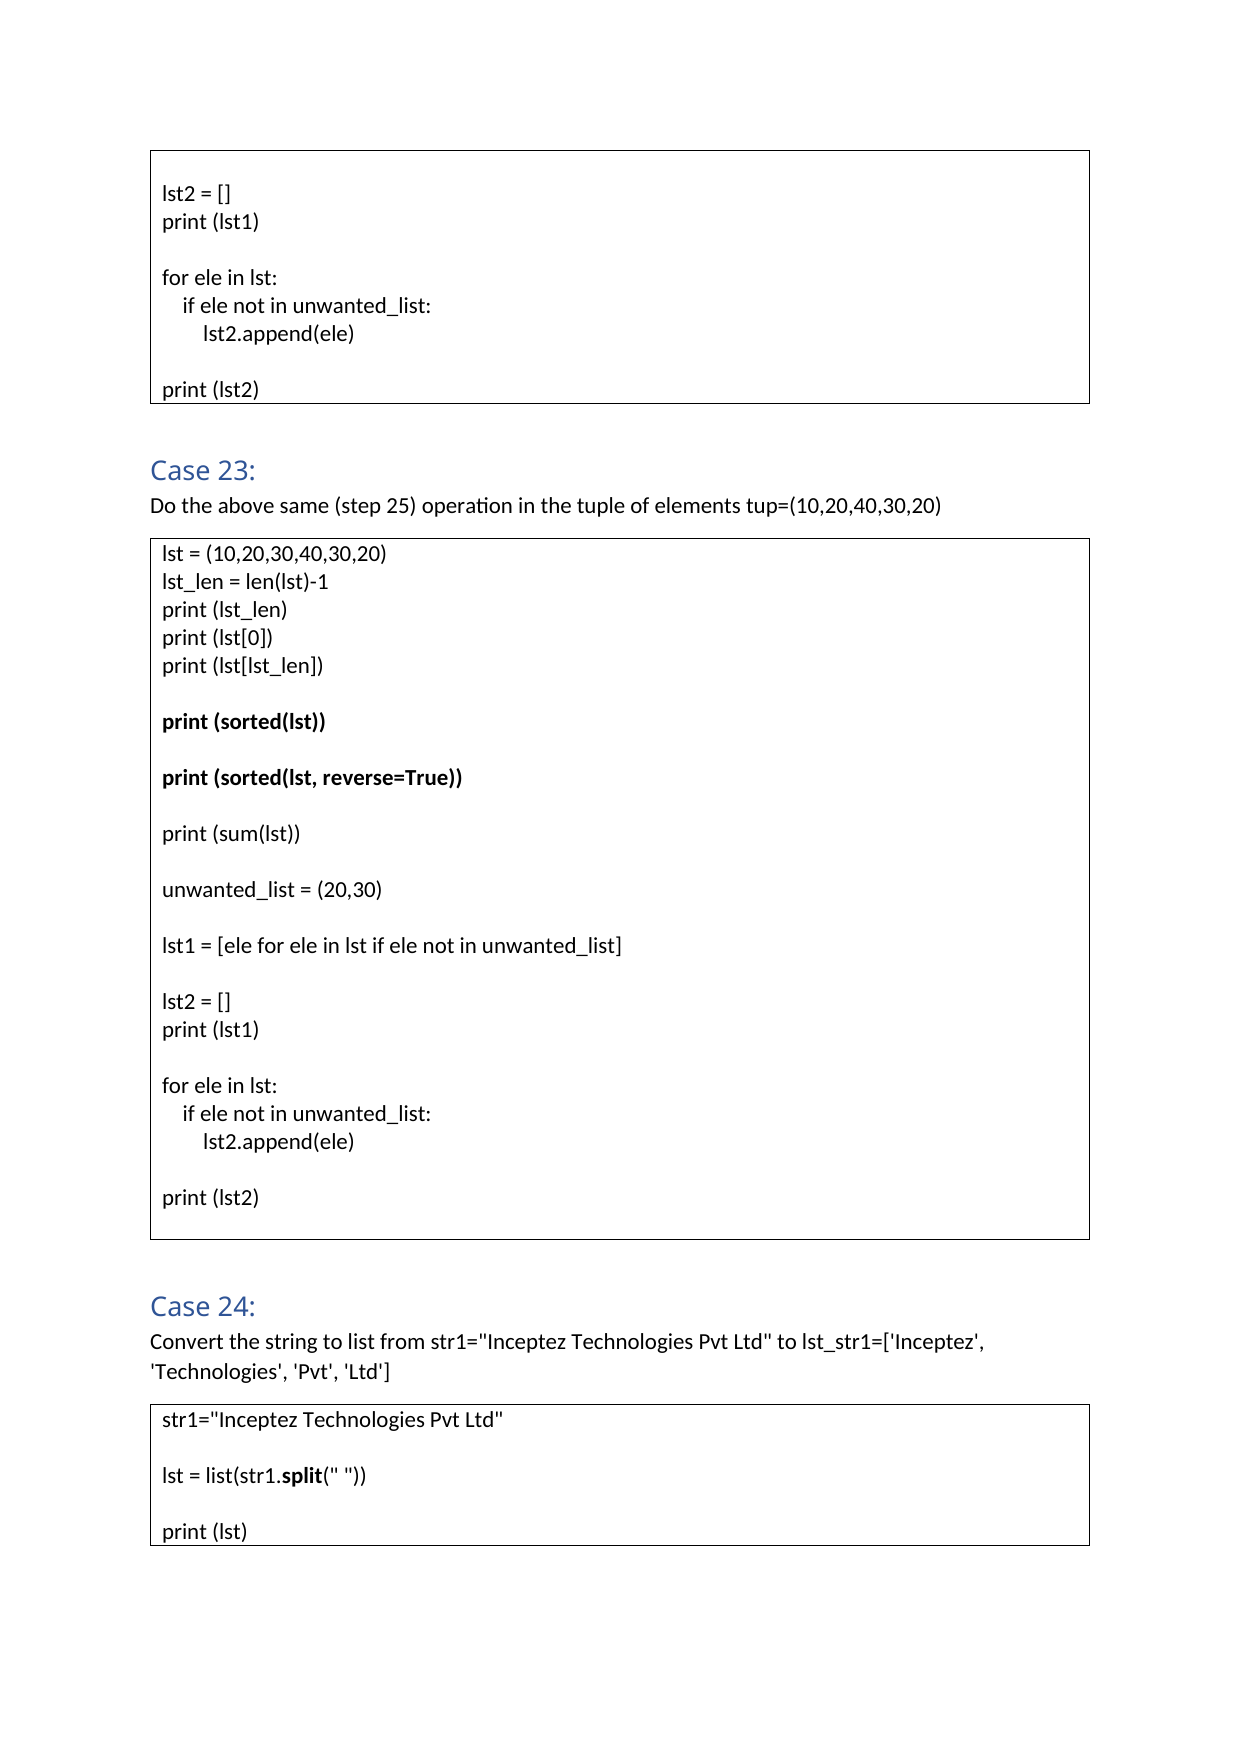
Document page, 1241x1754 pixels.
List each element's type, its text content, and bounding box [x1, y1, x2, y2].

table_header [151, 151, 1089, 403]
table_header lst = (10,20,30,40,30,20) lst_len = len(lst)-1 print (lst_len) print (lst[0]) print (lst[lst_len]) print (sorted(lst)) print (sorted(lst, reverse=True)) print (sum(lst)) unwanted_list = (20,30) lst1 = [ele for ele in lst if ele not in unwanted_list] lst2 = [] print (lst1) for ele in lst: if ele not in unwanted_list: lst2.append(ele) print (lst2) [151, 539, 1089, 1239]
subtitle Case 24: [150, 1287, 1090, 1324]
text Convert the string to list from str1="Inceptez Technologies Pvt Ltd" to lst_str1=['Inceptez', 'Technologies', 'Pvt', 'Ltd'] [150, 1327, 1090, 1385]
text Do the above same (step 25) operation in the tuple of elements tup=(10,20,40,30,20) [150, 491, 1090, 519]
subtitle Case 23: [150, 451, 1090, 488]
table_header str1="Inceptez Technologies Pvt Ltd" lst = list(str1.split(" ")) print (lst) [151, 1405, 1089, 1545]
